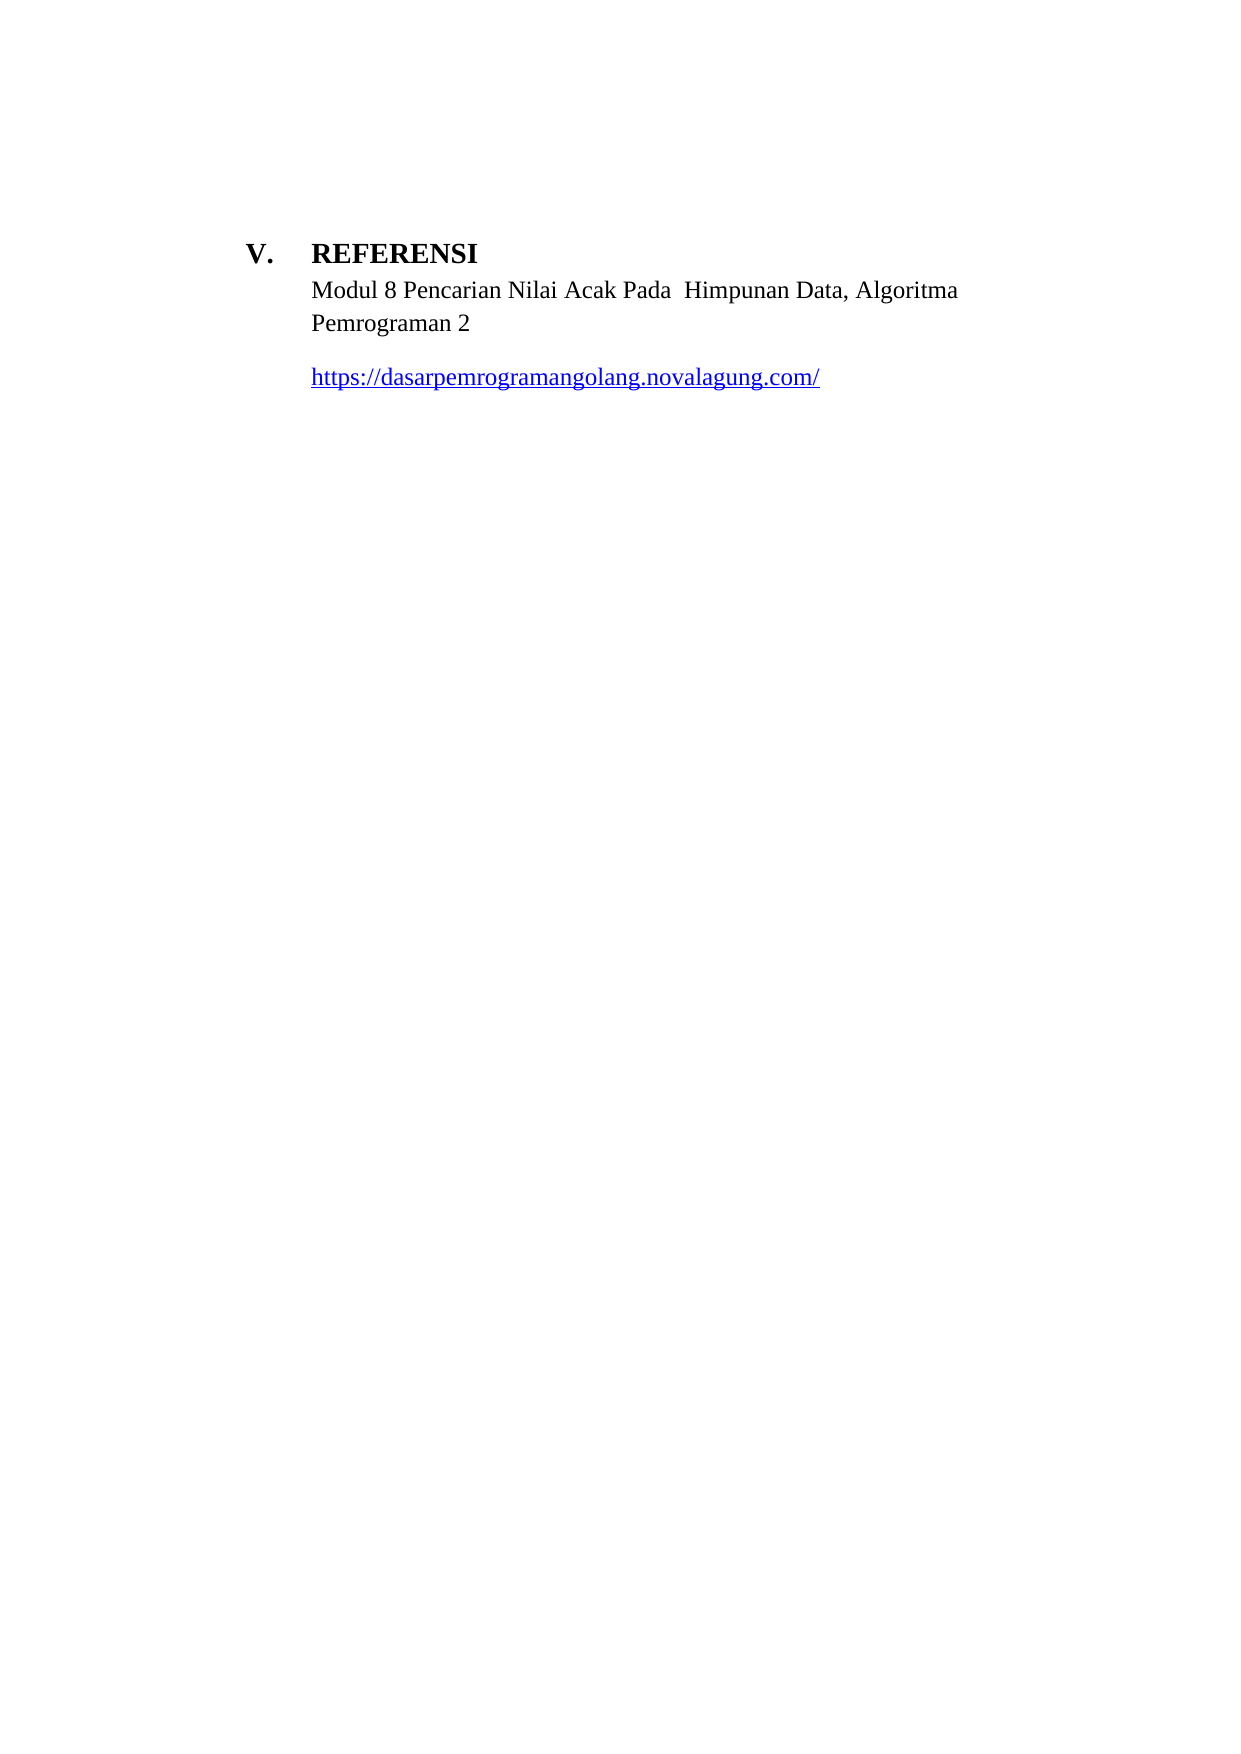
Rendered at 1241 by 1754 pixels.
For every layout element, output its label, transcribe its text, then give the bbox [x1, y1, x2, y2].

text https://dasarpemrogramangolang.novalagung.com/ [236, 362, 1063, 390]
text Modul 8 Pencarian Nilai Acak Pada Himpunan Data, Algoritma Pemrograman 2 [311, 275, 1063, 337]
list REFERENSI [274, 236, 1063, 270]
